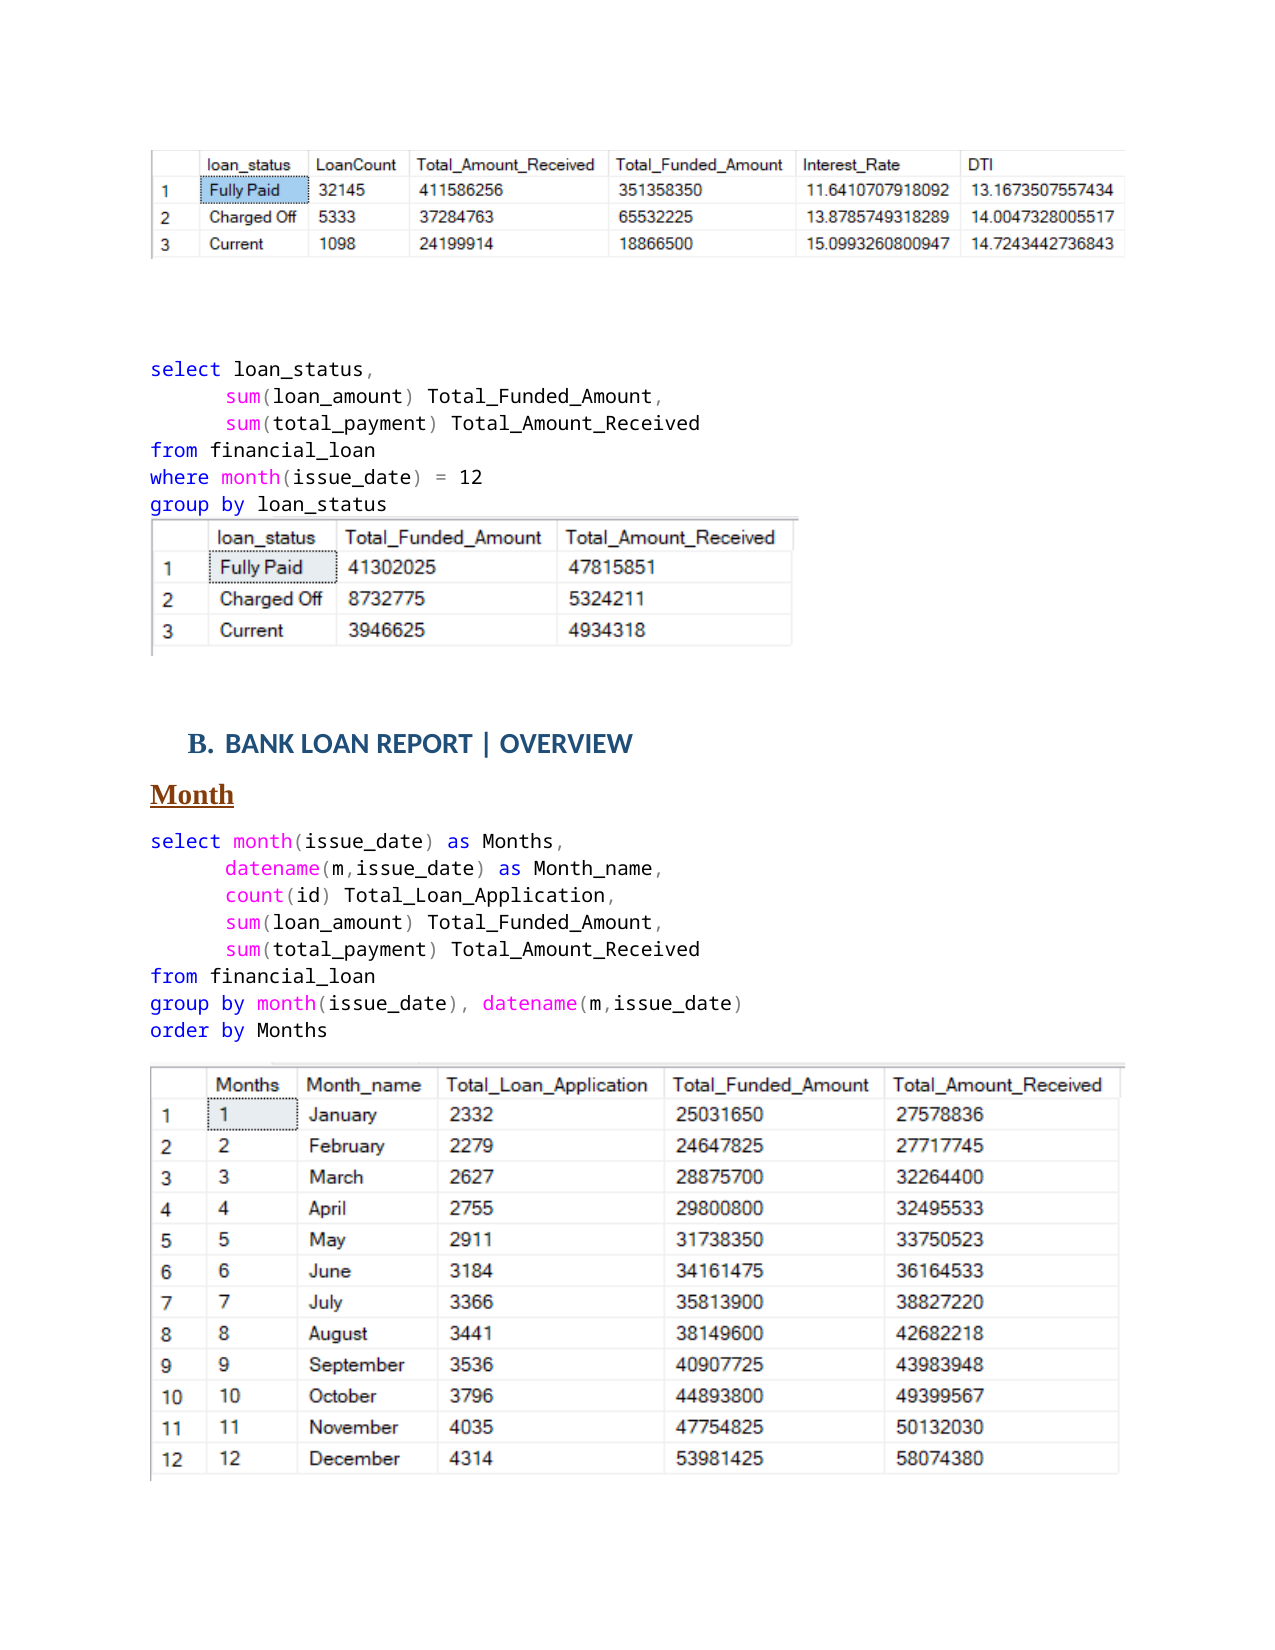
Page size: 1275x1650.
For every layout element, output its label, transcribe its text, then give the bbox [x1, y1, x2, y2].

text from financial_loan [150, 436, 1125, 463]
picture [150, 516, 799, 656]
text sum(total_payment) Total_Amount_Received [150, 936, 1125, 963]
text Month [150, 777, 1125, 811]
list BANK LOAN REPORT | OVERVIEW [187, 725, 1125, 761]
text select month(issue_date) as Months, [150, 828, 1125, 855]
text sum(total_payment) Total_Amount_Received [150, 409, 1125, 436]
text count(id) Total_Loan_Application, [150, 882, 1125, 909]
picture [150, 150, 1125, 259]
text group by loan_status [150, 490, 1125, 517]
text select loan_status, [150, 355, 1125, 382]
text order by Months [150, 1017, 1125, 1043]
text where month(issue_date) = 12 [150, 463, 1125, 490]
picture [150, 1062, 1125, 1481]
text datename(m,issue_date) as Month_name, [150, 855, 1125, 882]
text sum(loan_amount) Total_Funded_Amount, [150, 382, 1125, 409]
text group by month(issue_date), datename(m,issue_date) [150, 989, 1125, 1017]
text sum(loan_amount) Total_Funded_Amount, [150, 909, 1125, 936]
text from financial_loan [150, 963, 1125, 989]
